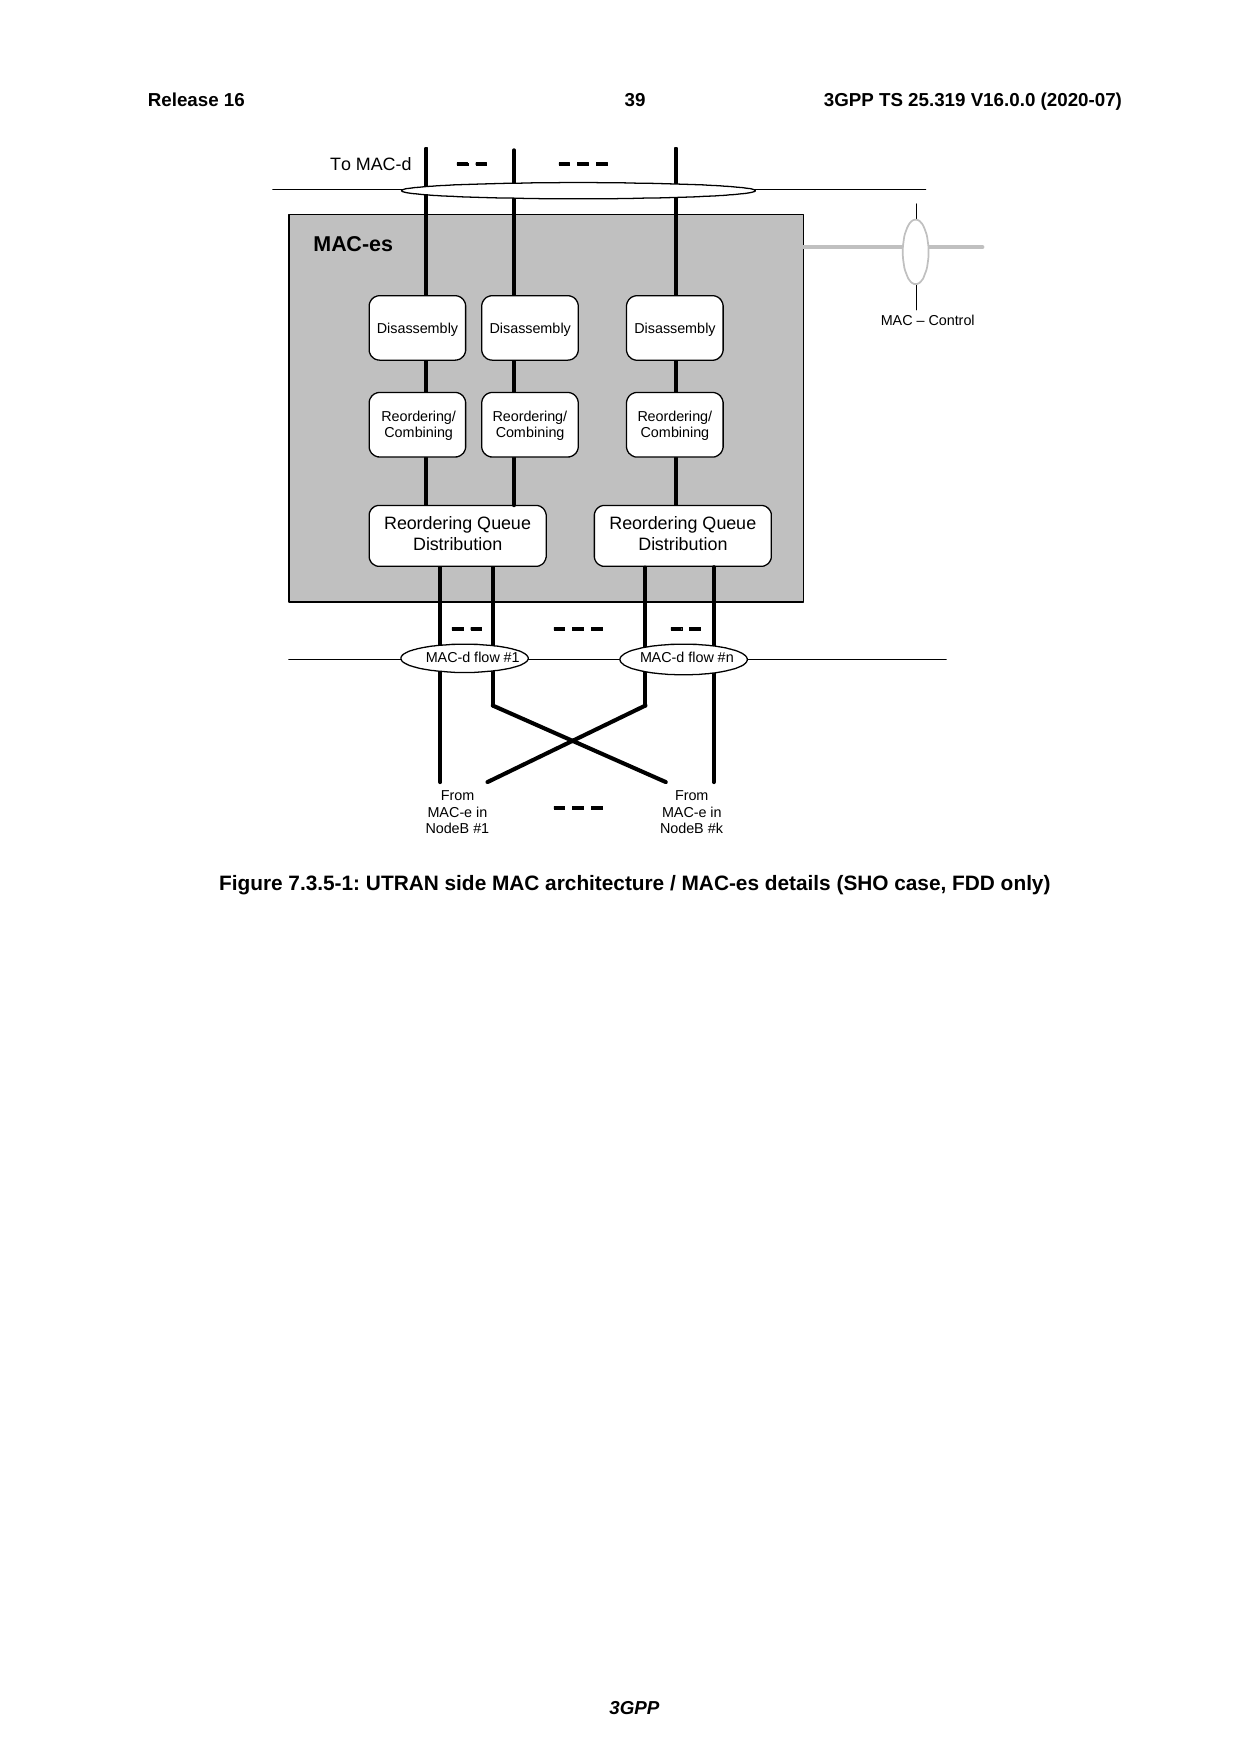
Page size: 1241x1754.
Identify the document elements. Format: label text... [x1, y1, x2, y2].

text Figure 7.3.5-1: UTRAN side MAC architecture / MAC-es details (SHO case, FDD only) [148, 871, 1122, 895]
